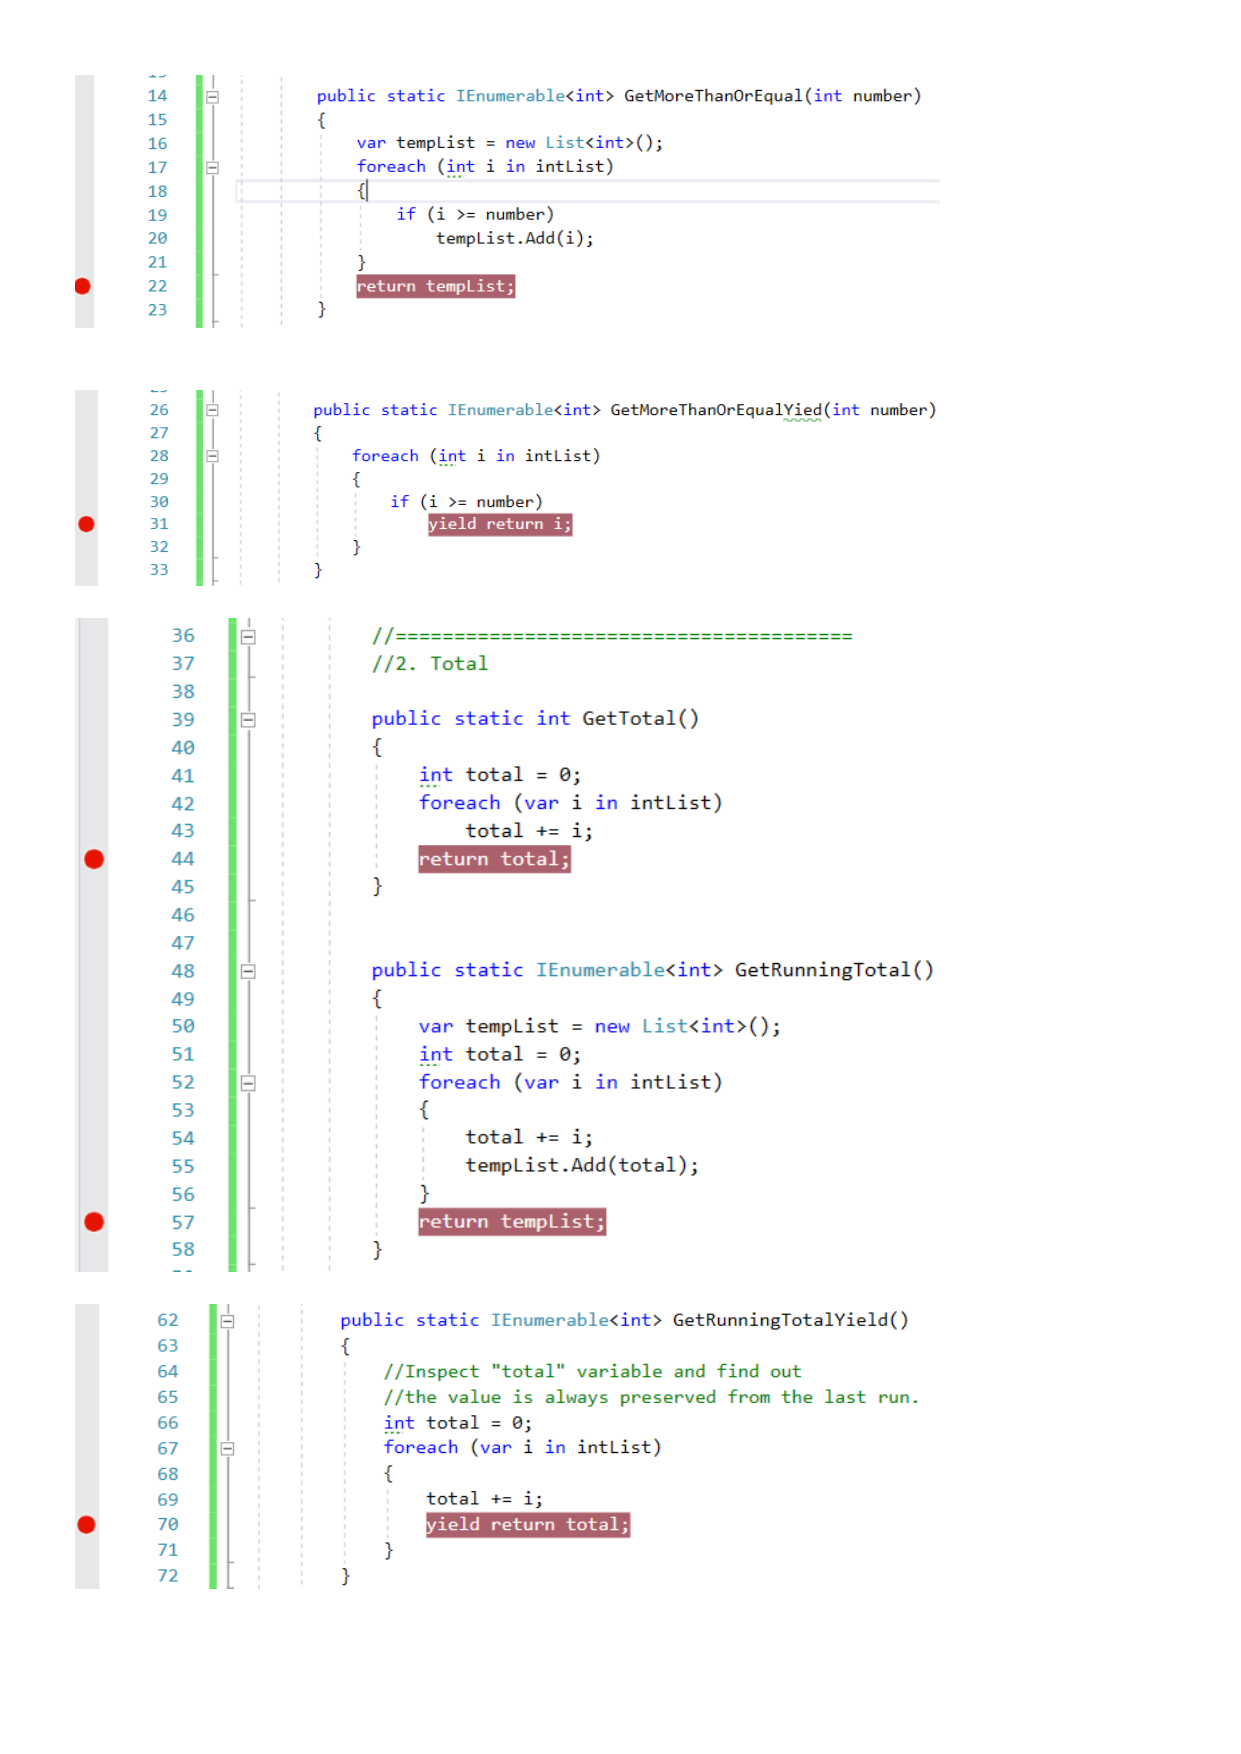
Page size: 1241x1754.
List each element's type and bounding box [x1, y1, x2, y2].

picture [75, 618, 941, 1272]
picture [75, 1304, 941, 1589]
picture [75, 75, 941, 328]
picture [75, 390, 941, 586]
